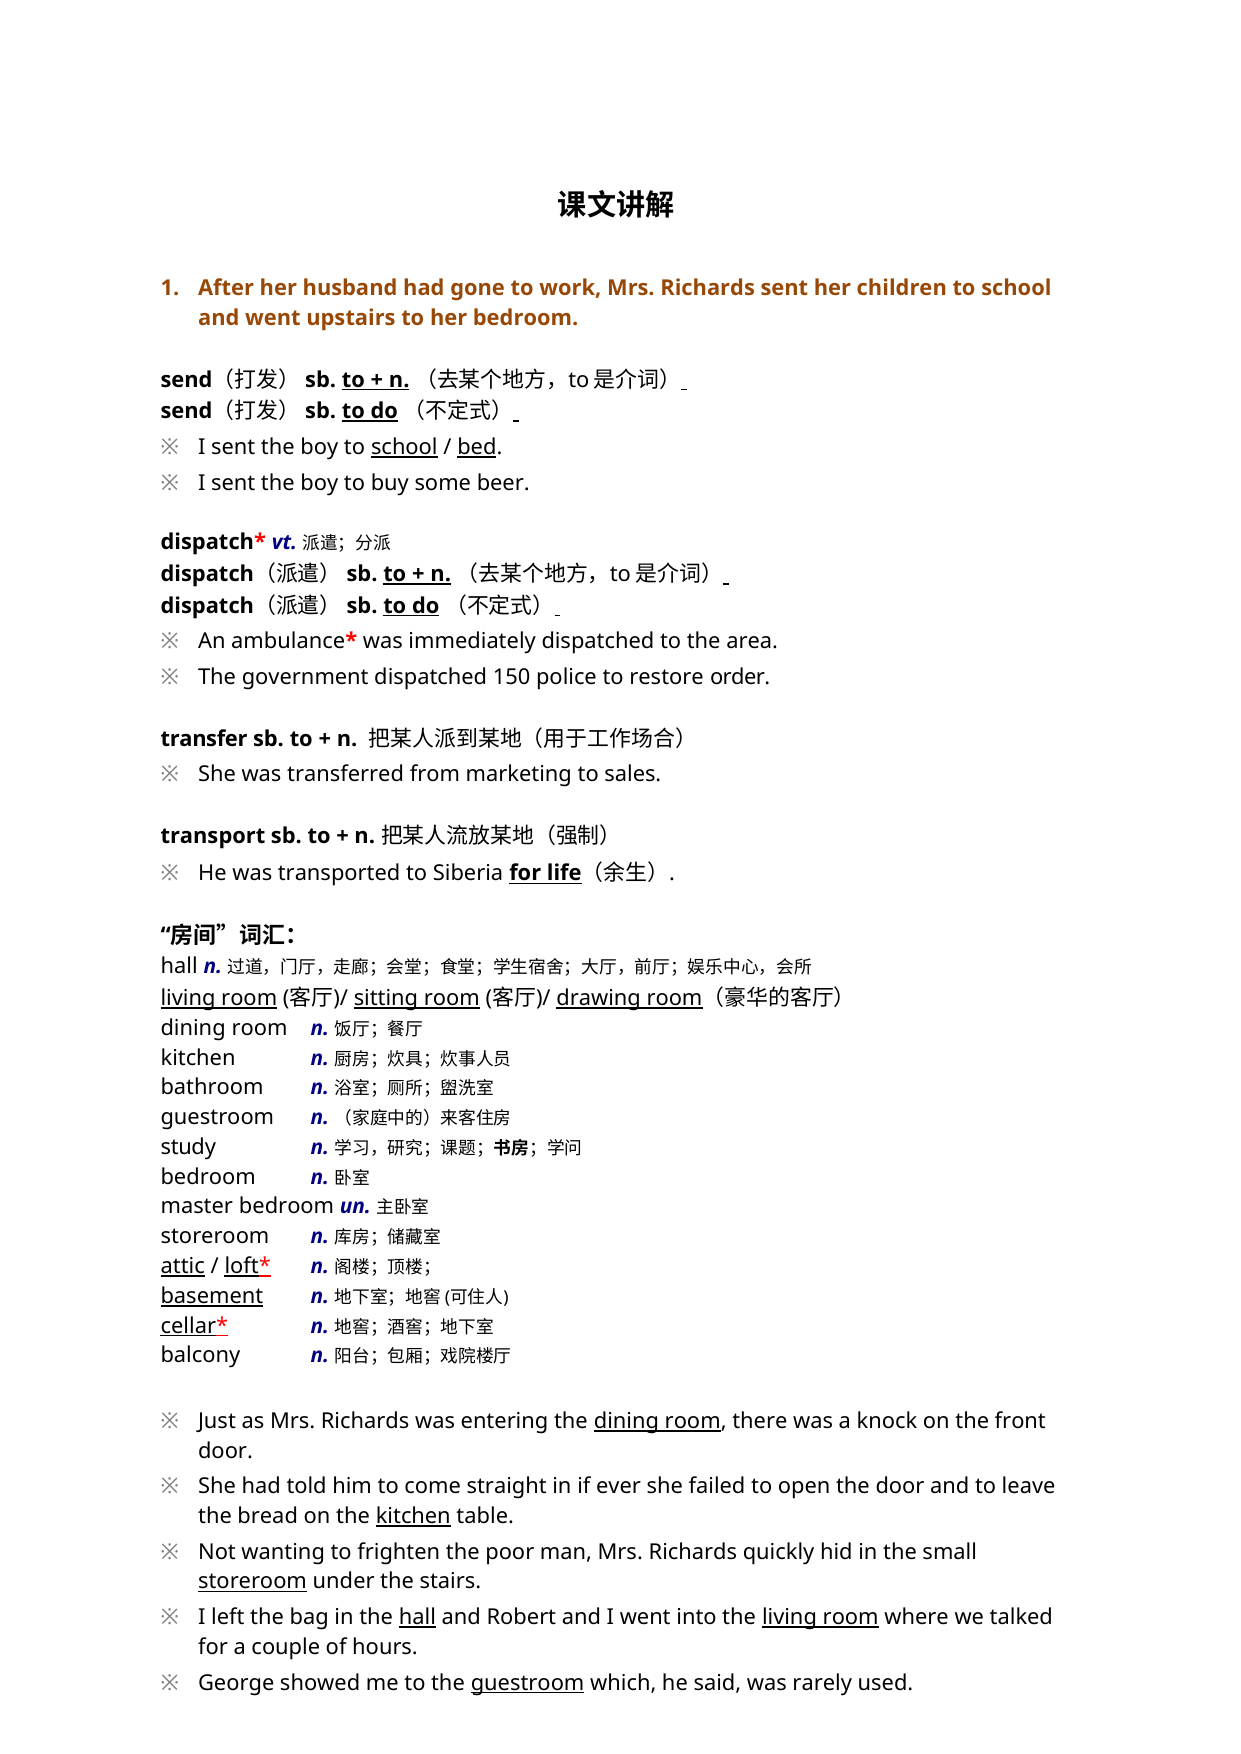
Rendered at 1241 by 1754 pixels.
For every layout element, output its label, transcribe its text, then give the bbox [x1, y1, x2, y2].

list He was transported to Siberia for life（余生）. [160, 855, 1071, 887]
text living room (客厅)/ sitting room (客厅)/ drawing room（豪华的客厅） [160, 980, 1071, 1012]
list She was transferred from marketing to sales. [160, 758, 1071, 788]
text cellar* n. 地窖；酒窖；地下室 [160, 1310, 1071, 1339]
text send（打发） sb. to + n. （去某个地方，to是介词） [160, 362, 1071, 393]
text dining room n. 饭厅；餐厅 [160, 1012, 1071, 1042]
text bedroom n. 卧室 [160, 1161, 1071, 1191]
text dispatch* vt. 派遣；分派 [160, 526, 1071, 556]
text attic / loft* n. 阁楼；顶楼； [160, 1250, 1071, 1280]
text balcony n. 阳台；包厢；戏院楼厅 [160, 1339, 1071, 1369]
text send（打发） sb. to do （不定式） [160, 393, 1071, 425]
subtitle 课文讲解 [160, 181, 1071, 223]
text storeroom n. 库房；储藏室 [160, 1220, 1071, 1250]
text hall n. 过道，门厅，走廊；会堂；食堂；学生宿舍；大厅，前厅；娱乐中心，会所 [160, 950, 1071, 980]
list I sent the boy to school / bed. [160, 431, 1071, 461]
text bathroom n. 浴室；厕所；盥洗室 [160, 1071, 1071, 1101]
text dispatch（派遣） sb. to + n. （去某个地方，to是介词） [160, 556, 1071, 588]
text study n. 学习，研究；课题；书房；学问 [160, 1131, 1071, 1161]
text kitchen n. 厨房；炊具；炊事人员 [160, 1042, 1071, 1071]
list Not wanting to frighten the poor man, Mrs. Richards quickly hid in the small storeroom under the stairs. [160, 1536, 1071, 1595]
list I left the bag in the hall and Robert and I went into the living room where we talked for a couple of hours. [160, 1601, 1071, 1661]
list She had told him to come straight in if ever she failed to open the door and to leave the bread on the kitchen table. [160, 1470, 1071, 1530]
text transport sb. to + n. 把某人流放某地（强制） [160, 818, 1071, 849]
list George showed me to the guestroom which, he said, was rarely used. [160, 1667, 1071, 1696]
text dispatch（派遣） sb. to do （不定式） [160, 588, 1071, 619]
list Just as Mrs. Richards was entering the dining room, there was a knock on the front door. [160, 1405, 1071, 1464]
list I sent the boy to buy some beer. [160, 467, 1071, 496]
list The government dispatched 150 police to restore order. [160, 661, 1071, 691]
text transfer sb. to + n. 把某人派到某地（用于工作场合） [160, 721, 1071, 752]
text guestroom n. （家庭中的）来客住房 [160, 1101, 1071, 1131]
subtitle After her husband had gone to work, Mrs. Richards sent her children to school and went upstairs to her bedroom. [160, 272, 1071, 332]
text master bedroom un. 主卧室 [160, 1191, 1071, 1220]
text “房间”词汇： [160, 917, 1071, 950]
list An ambulance* was immediately dispatched to the area. [160, 625, 1071, 655]
text basement n. 地下室；地窖 (可住人) [160, 1280, 1071, 1310]
